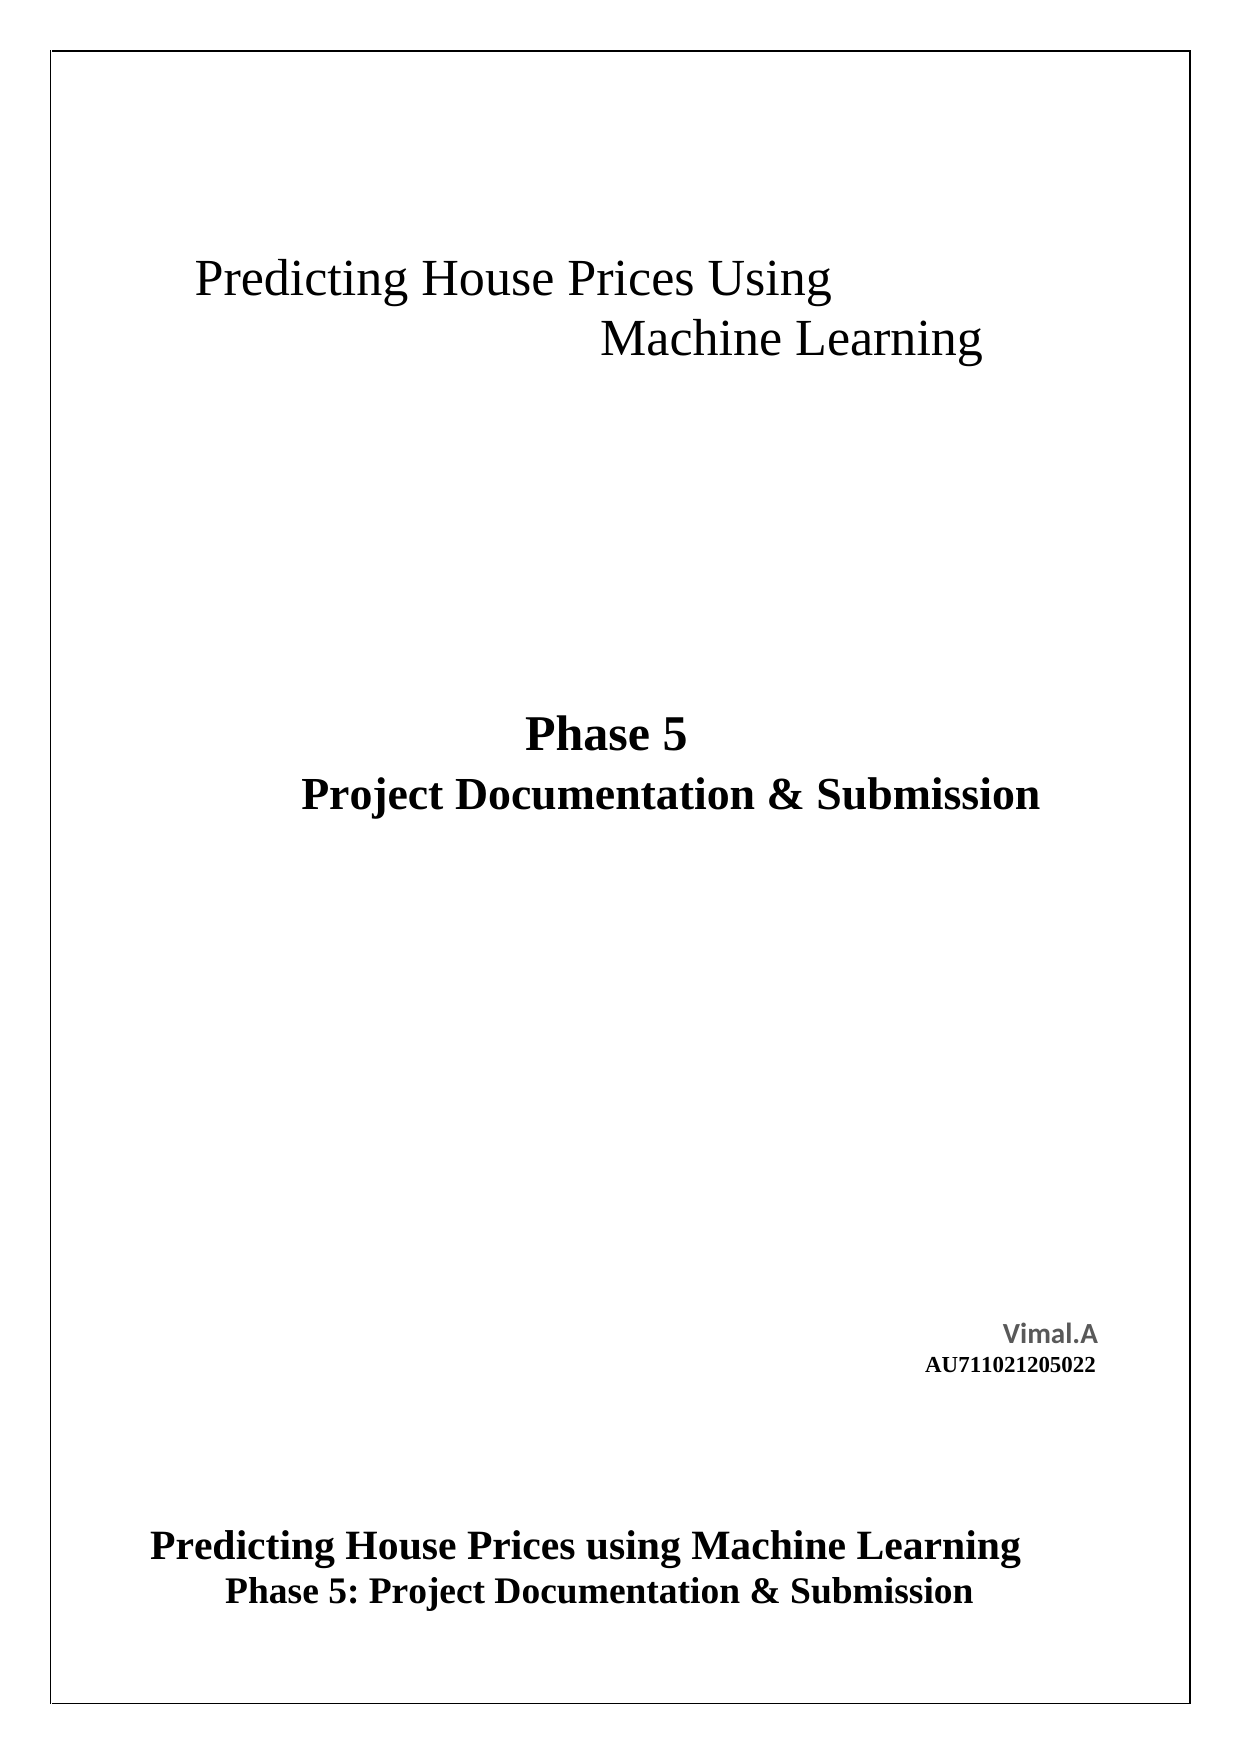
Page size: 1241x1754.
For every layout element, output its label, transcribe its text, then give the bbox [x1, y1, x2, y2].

text Phase 5 [451, 704, 1099, 761]
text Project Documentation & Submission [301, 767, 1099, 819]
text AU711021205022 [150, 1351, 1095, 1377]
text Predicting House Prices using Machine Learning [150, 1521, 1098, 1569]
text Predicting House Prices Using [186, 247, 1098, 307]
text Machine Learning [526, 307, 1098, 367]
text Phase 5: Project Documentation & Submission [150, 1569, 1099, 1612]
text Vimal.A [150, 1315, 1098, 1351]
